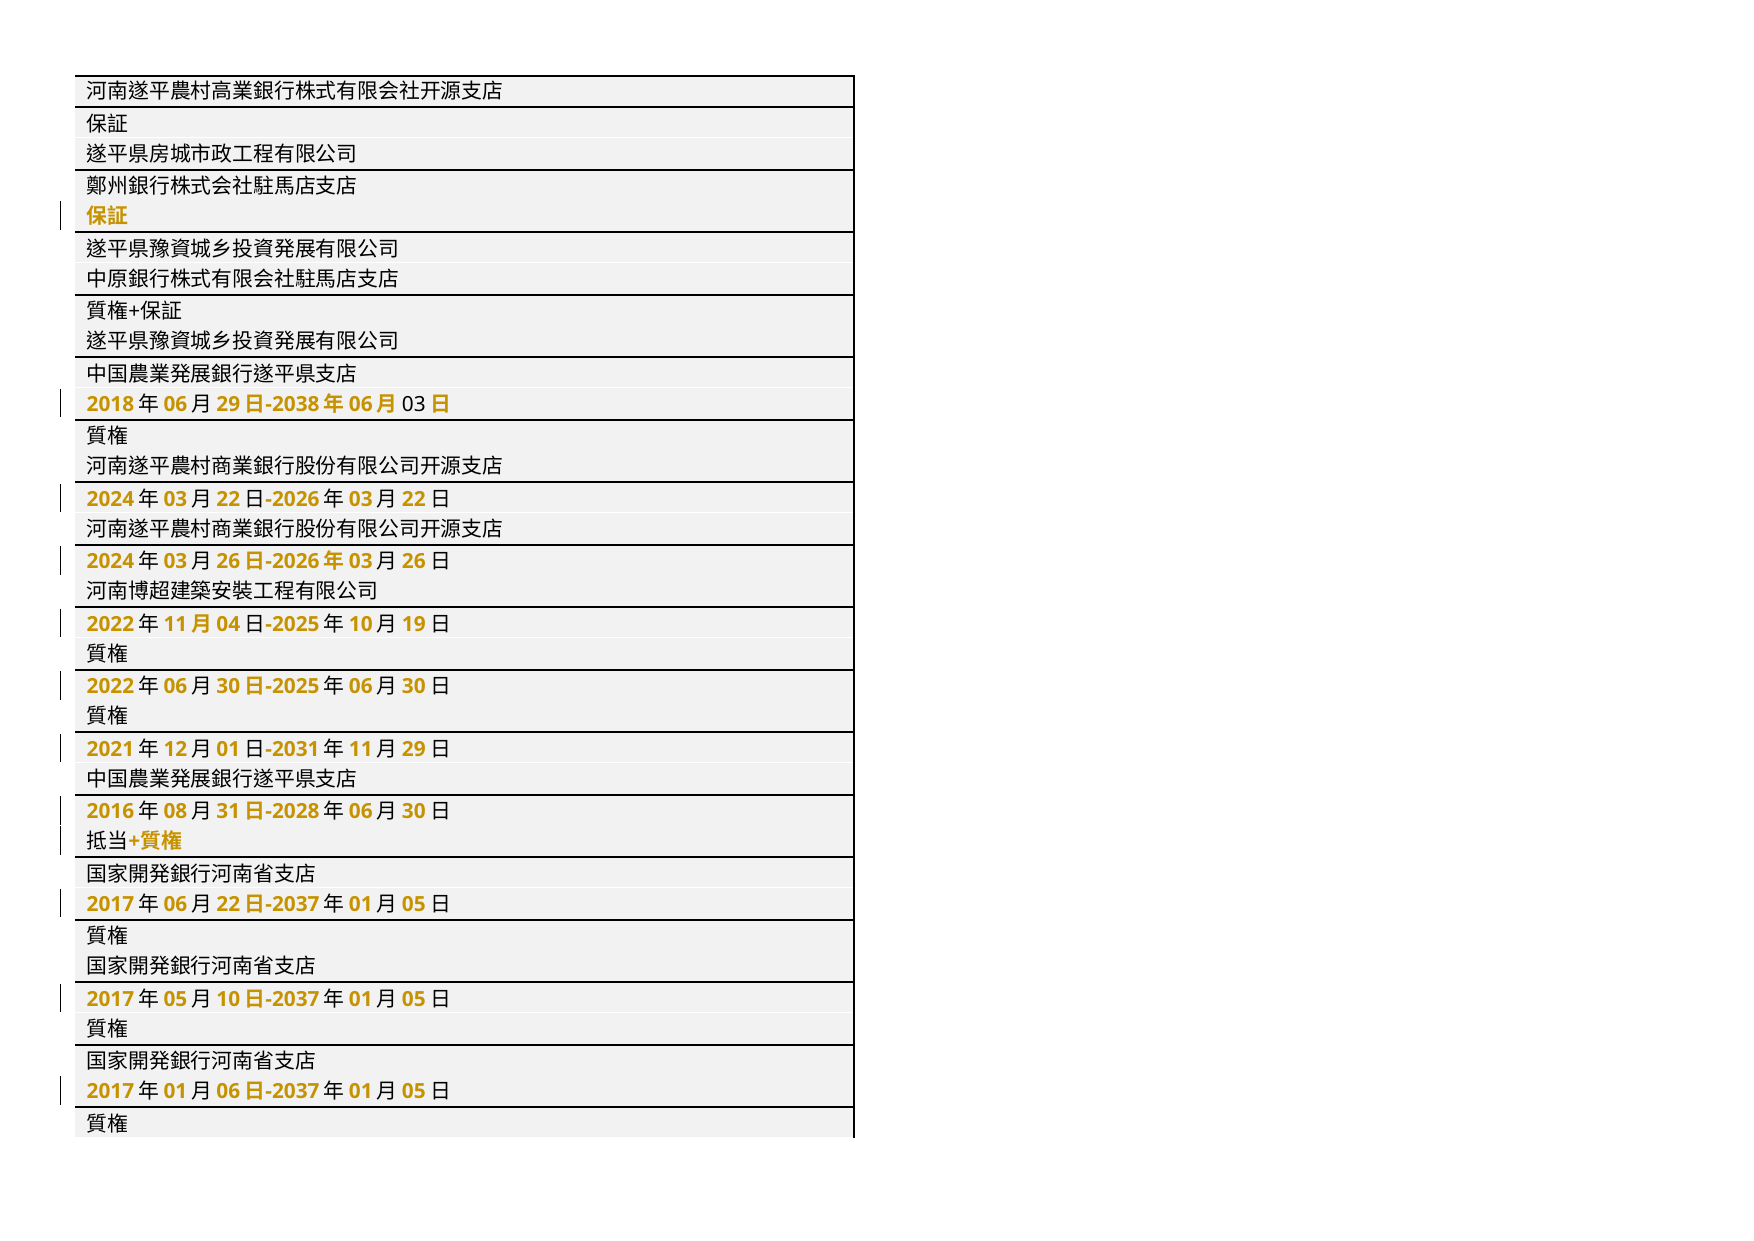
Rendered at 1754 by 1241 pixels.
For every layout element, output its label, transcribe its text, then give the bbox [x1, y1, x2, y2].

table_cell 2017年06月22日-2037年01月05日 [75, 888, 853, 919]
table_cell 質権 [75, 921, 853, 950]
table_cell 2016年08月31日-2028年06月30日 [75, 796, 853, 825]
table_cell 質権 [75, 1108, 853, 1137]
table_cell 2021年12月01日-2031年11月29日 [75, 733, 853, 762]
table_cell 2022年06月30日-2025年06月30日 [75, 671, 853, 700]
table_cell 2017年05月10日-2037年01月05日 [75, 983, 853, 1012]
table_cell 抵当+質権 [75, 825, 853, 856]
table_cell 遂平県房城市政工程有限公司 [75, 138, 853, 169]
table_cell 中原銀行株式有限会社駐馬店支店 [75, 263, 853, 294]
table_cell 保証 [75, 108, 853, 137]
table_cell 2017年01月06日-2037年01月05日 [75, 1075, 853, 1106]
table_cell 国家開発銀行河南省支店 [75, 1046, 853, 1075]
table_cell 質権 [75, 700, 853, 731]
table_cell 質権 [75, 1013, 853, 1044]
table_cell 中国農業発展銀行遂平県支店 [75, 358, 853, 387]
table_cell 河南遂平農村商業銀行股份有限公司开源支店 [75, 513, 853, 544]
table_cell 2024年03月26日-2026年03月26日 [75, 546, 853, 575]
table_cell 河南遂平農村商業銀行股份有限公司开源支店 [75, 450, 853, 481]
table_cell 2018年06月29日-2038年06月03日 [75, 388, 853, 419]
table_cell 遂平県豫資城乡投資発展有限公司 [75, 325, 853, 356]
table_cell 鄭州銀行株式会社駐馬店支店 [75, 171, 853, 200]
table_cell 国家開発銀行河南省支店 [75, 858, 853, 887]
table_cell 国家開発銀行河南省支店 [75, 950, 853, 981]
table_cell 質権+保証 [75, 296, 853, 325]
table_cell 遂平県豫資城乡投資発展有限公司 [75, 233, 853, 262]
table_cell 中国農業発展銀行遂平県支店 [75, 763, 853, 794]
table_cell 保証 [75, 200, 853, 231]
table_cell 2022年11月04日-2025年10月19日 [75, 608, 853, 637]
table_cell 質権 [75, 421, 853, 450]
table_cell 河南遂平農村高業銀行株式有限会社开源支店 [75, 77, 853, 106]
table_cell 河南博超建築安裝工程有限公司 [75, 575, 853, 606]
table_cell 質権 [75, 638, 853, 669]
table_cell 2024年03月22日-2026年03月22日 [75, 483, 853, 512]
